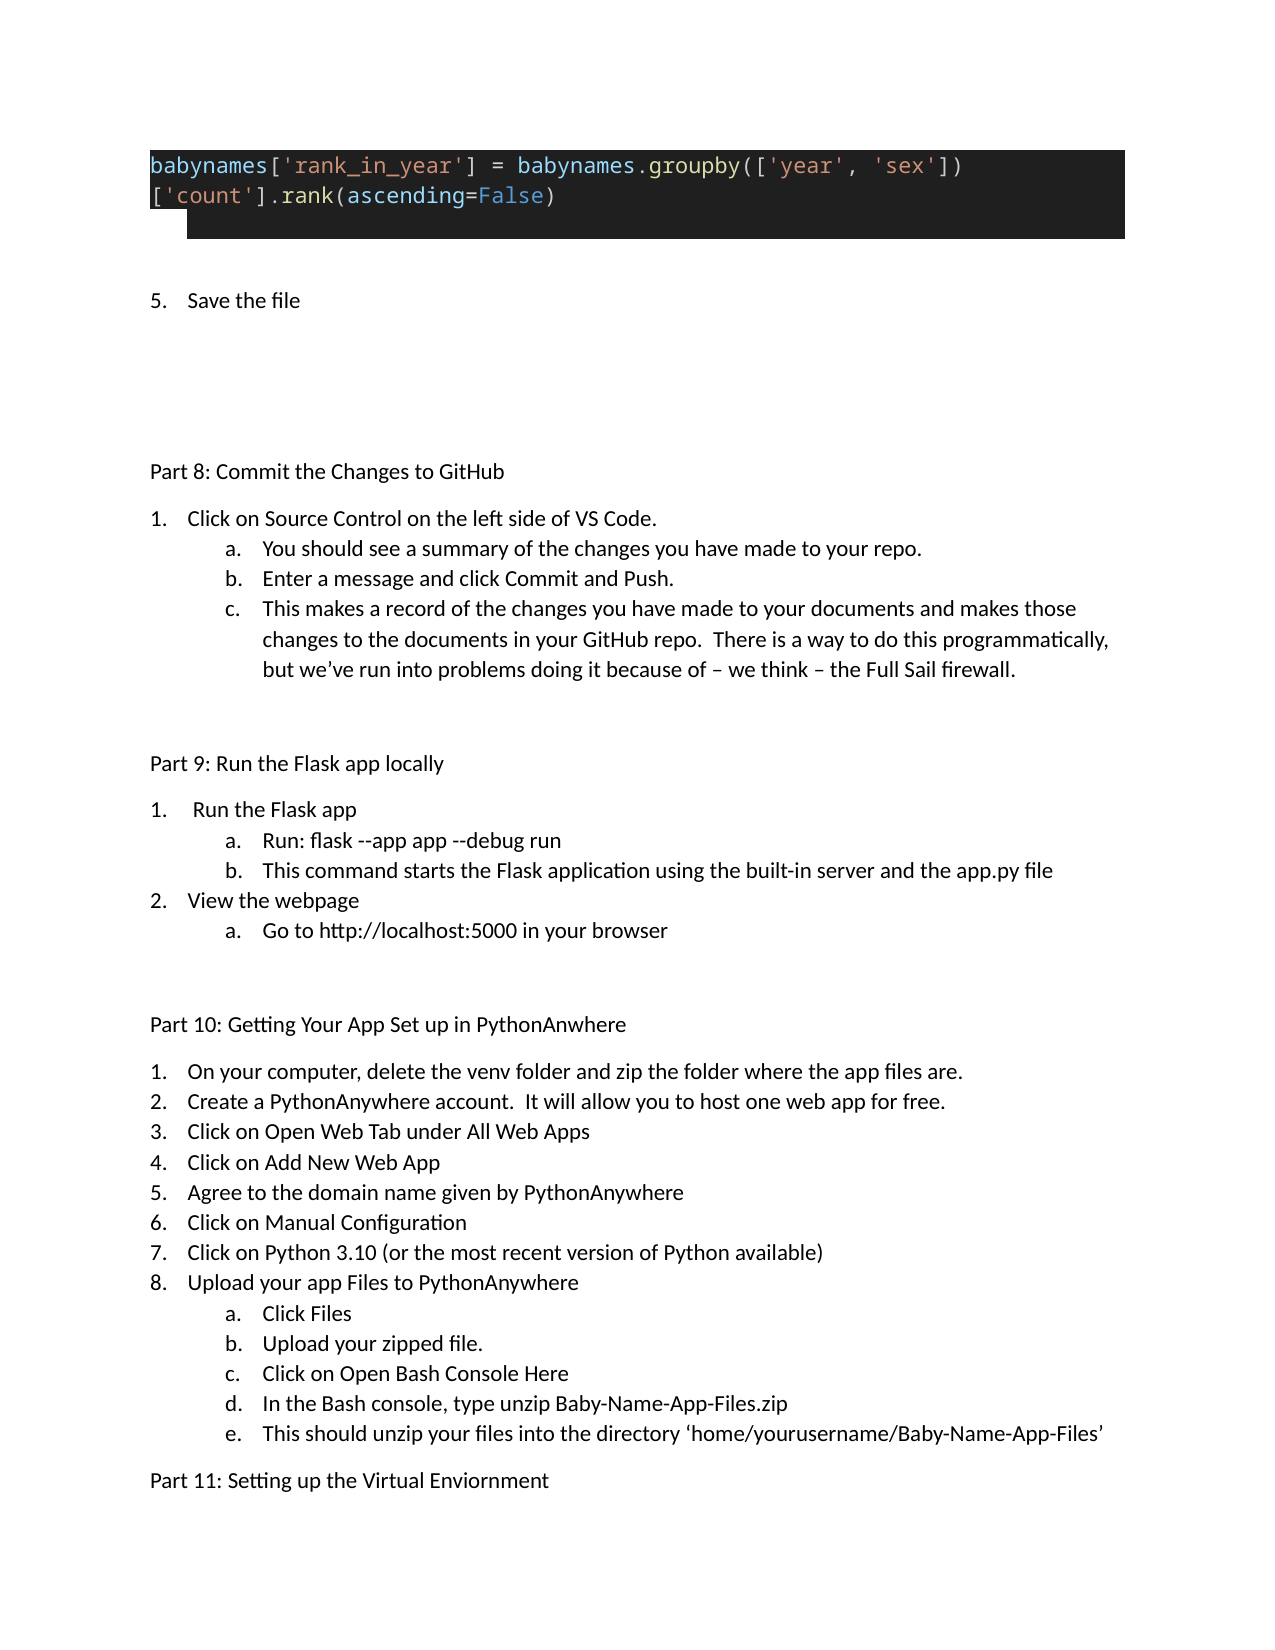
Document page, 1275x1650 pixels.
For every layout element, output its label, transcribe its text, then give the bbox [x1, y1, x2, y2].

list Upload your zipped file. [225, 1329, 1125, 1357]
list This command starts the Flask application using the built-in server and the app.py file [225, 856, 1125, 884]
list You should see a summary of the changes you have made to your repo. [225, 534, 1125, 562]
list Click on Open Web Tab under All Web Apps [150, 1117, 1125, 1146]
text Part 8: Commit the Changes to GitHub [150, 457, 1125, 485]
list In the Bash console, type unzip Baby-Name-App-Files.zip [225, 1389, 1125, 1417]
list Click on Python 3.10 (or the most recent version of Python available) [150, 1238, 1125, 1266]
text babynames['rank_in_year'] = babynames.groupby(['year', 'sex'])['count'].rank(ascending=False) [150, 150, 1125, 209]
list Run: flask --app app --debug run [225, 826, 1125, 854]
list Click on Open Bash Console Here [225, 1359, 1125, 1387]
list This makes a record of the changes you have made to your documents and makes those changes to the documents in your GitHub repo. There is a way to do this programmatically, but we’ve run into problems doing it because of – we think – the Full Sail firewall. [225, 594, 1125, 683]
list Agree to the domain name given by PythonAnywhere [150, 1178, 1125, 1206]
list Upload your app Files to PythonAnywhere [150, 1268, 1125, 1297]
list Go to http://localhost:5000 in your browser [225, 916, 1125, 944]
list Click on Manual Configuration [150, 1208, 1125, 1236]
text Part 9: Run the Flask app locally [150, 749, 1125, 777]
list View the webpage [150, 886, 1125, 914]
list This should unzip your files into the directory ‘home/yourusername/Baby-Name-App-Files’ [225, 1419, 1125, 1448]
list Click on Source Control on the left side of VS Code. [150, 504, 1125, 532]
list Click on Add New Web App [150, 1148, 1125, 1176]
text Part 11: Setting up the Virtual Enviornment [150, 1466, 1125, 1494]
list On your computer, delete the venv folder and zip the folder where the app files are. [150, 1057, 1125, 1085]
list Click Files [225, 1299, 1125, 1327]
text Part 10: Getting Your App Set up in PythonAnwhere [150, 1010, 1125, 1038]
list Run the Flask app [150, 796, 1125, 824]
list Enter a message and click Commit and Push. [225, 564, 1125, 592]
list Create a PythonAnywhere account. It will allow you to host one web app for free. [150, 1087, 1125, 1115]
list Save the file [150, 286, 1125, 314]
